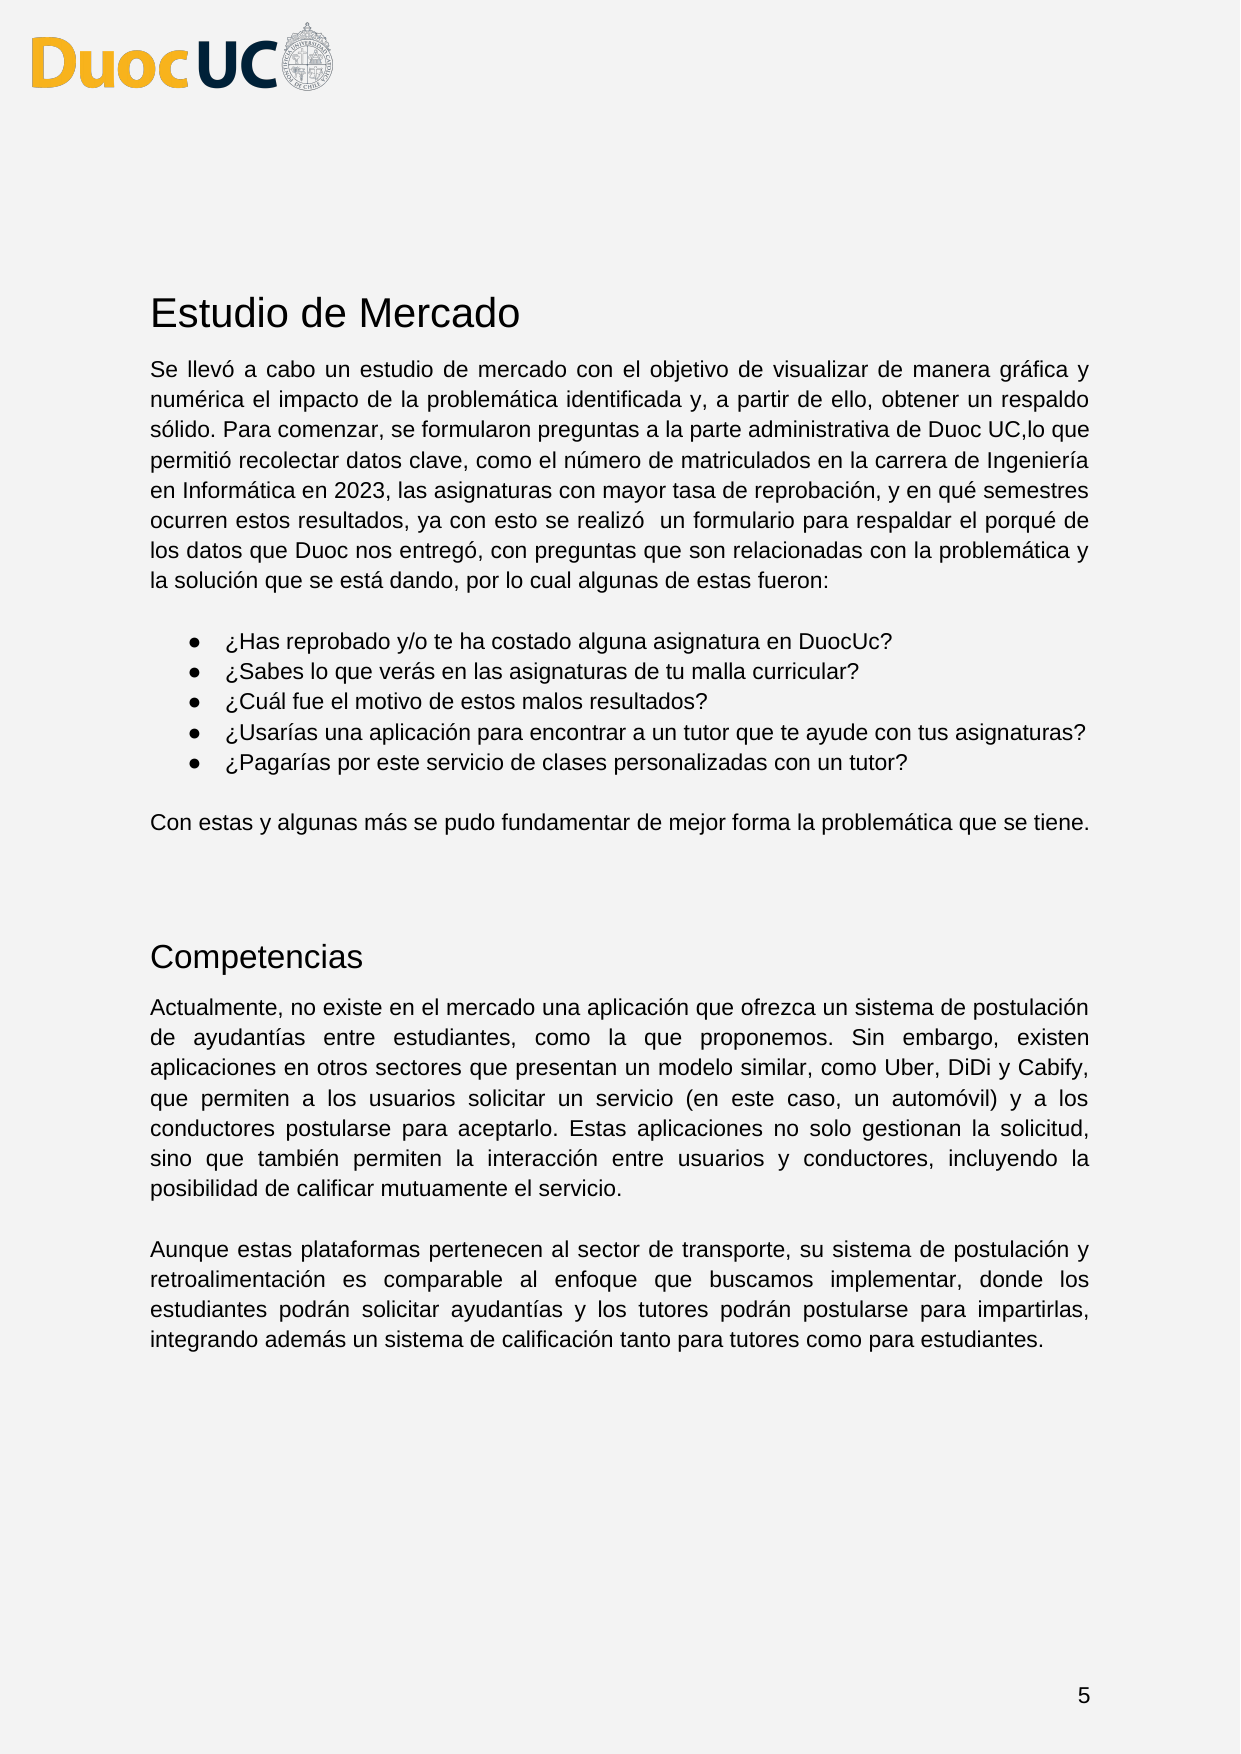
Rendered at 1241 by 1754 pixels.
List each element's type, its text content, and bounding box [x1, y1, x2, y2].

subtitle Estudio de Mercado [150, 288, 1090, 336]
picture [28, 18, 337, 95]
list ¿Cuál fue el motivo de estos malos resultados? [187, 688, 1090, 715]
list ¿Pagarías por este servicio de clases personalizadas con un tutor? [187, 749, 1090, 775]
subtitle Competencias [150, 937, 1090, 976]
list ¿Sabes lo que verás en las asignaturas de tu malla curricular? [187, 658, 1090, 684]
list ¿Has reprobado y/o te ha costado alguna asignatura en DuocUc? [187, 628, 1090, 654]
text Se llevó a cabo un estudio de mercado con el objetivo de visualizar de manera gráfica y numérica el impacto de la problemática identificada y, a partir de ello, obtener un respaldo sólido. Para comenzar, se formularon preguntas a la parte administrativa de Duoc UC,lo que permitió recolectar datos clave, como el número de matriculados en la carrera de Ingeniería en Informática en 2023, las asignaturas con mayor tasa de reprobación, y en qué semestres ocurren estos resultados, ya con esto se realizó un formulario para respaldar el porqué de los datos que Duoc nos entregó, con preguntas que son relacionadas con la problemática y la solución que se está dando, por lo cual algunas de estas fueron: [150, 356, 1090, 594]
list ¿Usarías una aplicación para encontrar a un tutor que te ayude con tus asignaturas? [187, 718, 1090, 745]
text Actualmente, no existe en el mercado una aplicación que ofrezca un sistema de postulación de ayudantías entre estudiantes, como la que proponemos. Sin embargo, existen aplicaciones en otros sectores que presentan un modelo similar, como Uber, DiDi y Cabify, que permiten a los usuarios solicitar un servicio (en este caso, un automóvil) y a los conductores postularse para aceptarlo. Estas aplicaciones no solo gestionan la solicitud, sino que también permiten la interacción entre usuarios y conductores, incluyendo la posibilidad de calificar mutuamente el servicio. [150, 994, 1090, 1202]
text Aunque estas plataformas pertenecen al sector de transporte, su sistema de postulación y retroalimentación es comparable al enfoque que buscamos implementar, donde los estudiantes podrán solicitar ayudantías y los tutores podrán postularse para impartirlas, integrando además un sistema de calificación tanto para tutores como para estudiantes. [150, 1236, 1090, 1353]
text Con estas y algunas más se pudo fundamentar de mejor forma la problemática que se tiene. [150, 809, 1090, 836]
